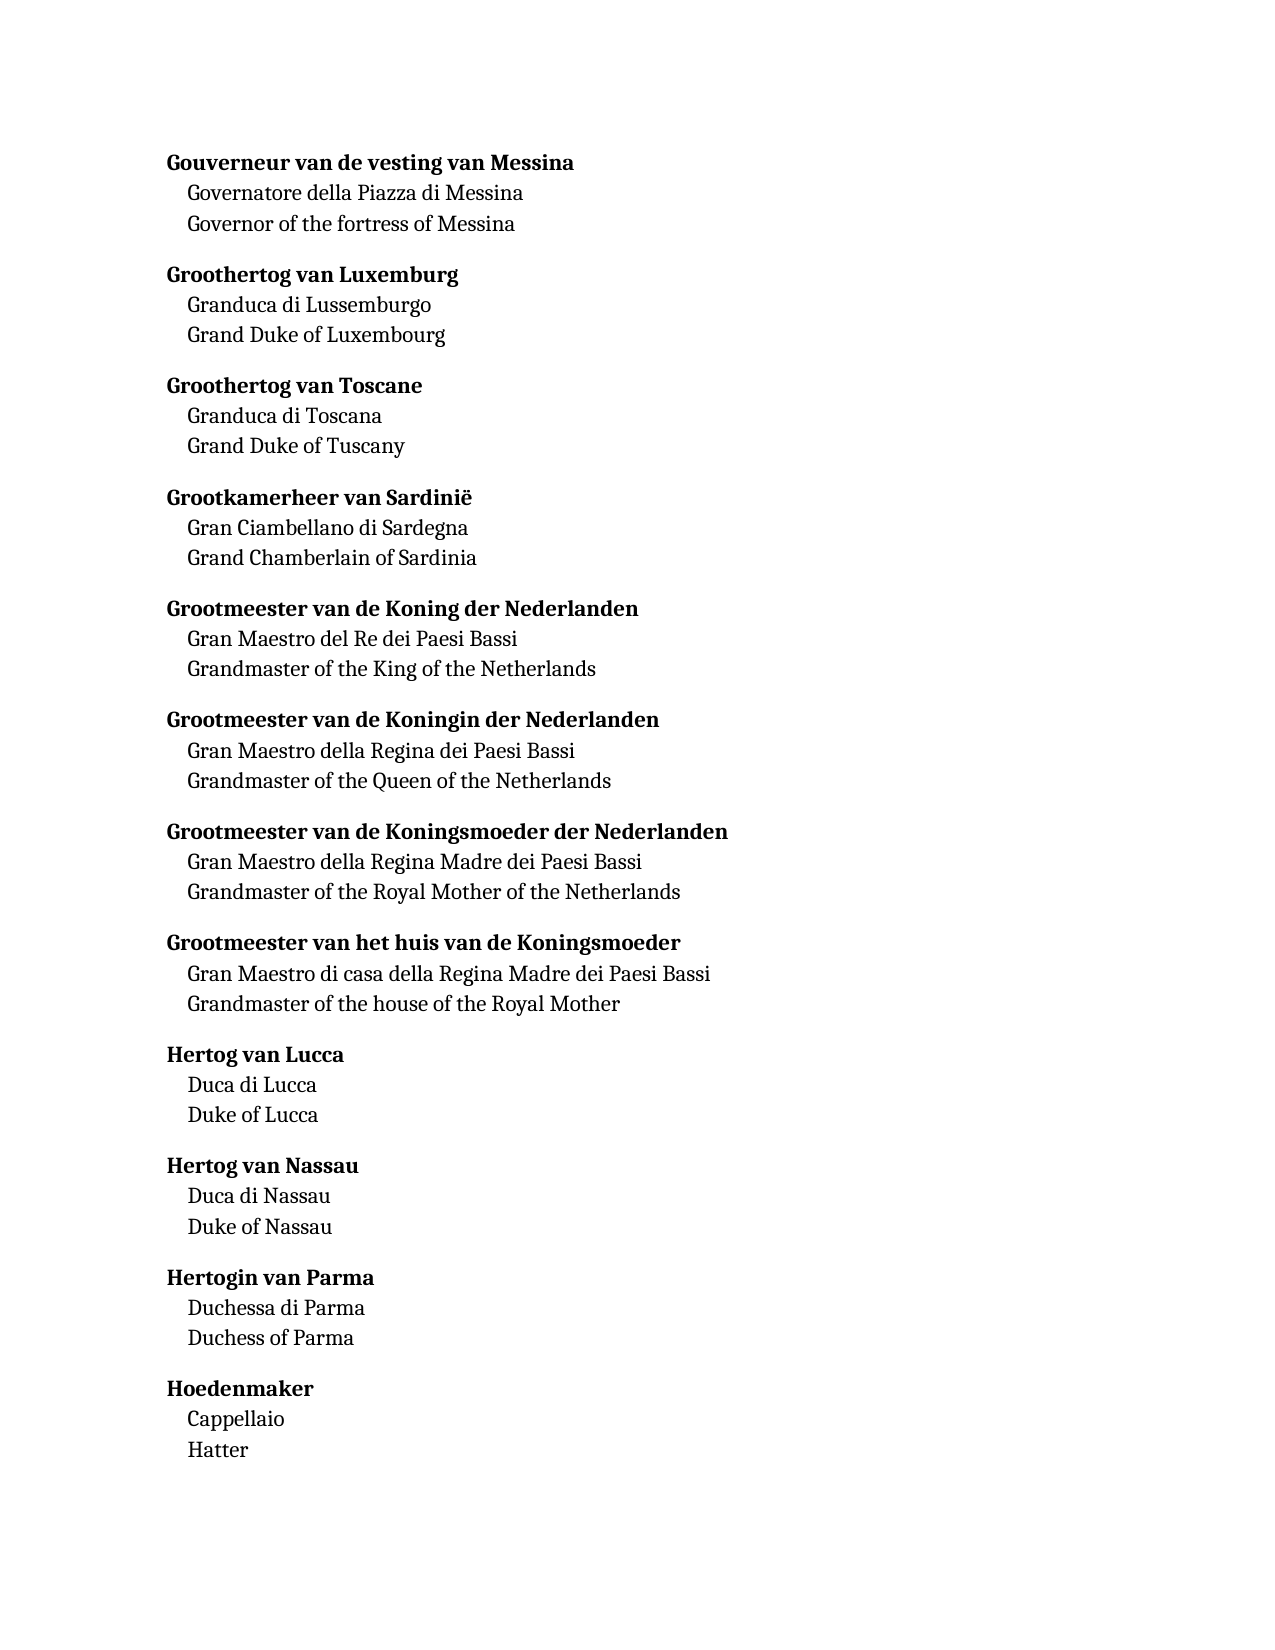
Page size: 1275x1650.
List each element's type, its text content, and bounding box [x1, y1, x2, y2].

text Groothertog van Luxemburg Granduca di Lussemburgo Grand Duke of Luxembourg [167, 261, 1087, 348]
text Grootmeester van het huis van de Koningsmoeder Gran Maestro di casa della Regina Madre dei Paesi Bassi Grandmaster of the house of the Royal Mother [167, 930, 1087, 1017]
text Grootmeester van de Koningin der Nederlanden Gran Maestro della Regina dei Paesi Bassi Grandmaster of the Queen of the Netherlands [167, 707, 1087, 794]
text Grootmeester van de Koningsmoeder der Nederlanden Gran Maestro della Regina Madre dei Paesi Bassi Grandmaster of the Royal Mother of the Netherlands [167, 819, 1087, 906]
text Hertog van Nassau Duca di Nassau Duke of Nassau [167, 1153, 1087, 1240]
text Grootmeester van de Koning der Nederlanden Gran Maestro del Re dei Paesi Bassi Grandmaster of the King of the Netherlands [167, 596, 1087, 683]
text Grootkamerheer van Sardinië Gran Ciambellano di Sardegna Grand Chamberlain of Sardinia [167, 484, 1087, 571]
text Hertogin van Parma Duchessa di Parma Duchess of Parma [167, 1264, 1087, 1351]
text Hertog van Lucca Duca di Lucca Duke of Lucca [167, 1042, 1087, 1128]
text Gouverneur van de vesting van Messina Governatore della Piazza di Messina Governor of the fortress of Messina [167, 150, 1087, 237]
text Groothertog van Toscane Granduca di Toscana Grand Duke of Tuscany [167, 373, 1087, 460]
text Hoedenmaker Cappellaio Hatter [167, 1376, 1087, 1463]
